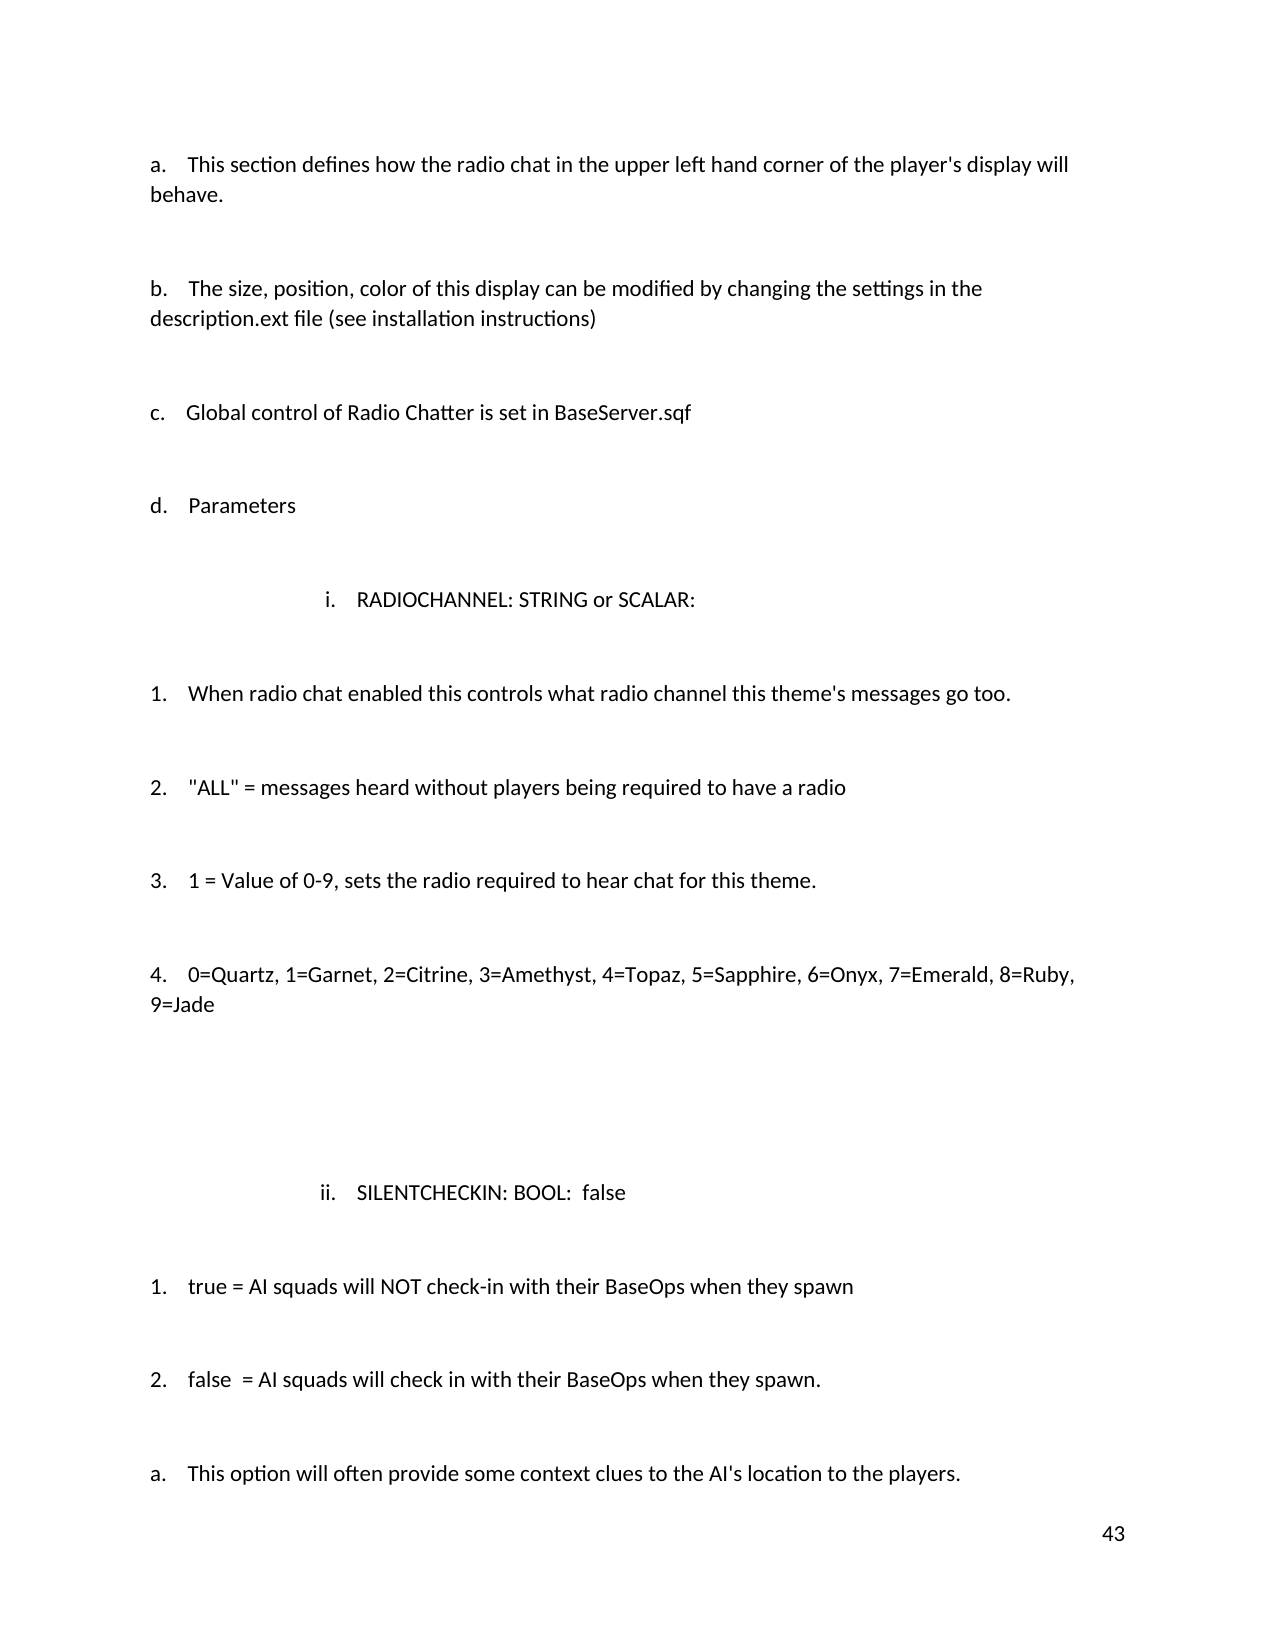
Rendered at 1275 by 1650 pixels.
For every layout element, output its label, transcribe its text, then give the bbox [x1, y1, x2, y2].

text i. RADIOCHANNEL: STRING or SCALAR: [150, 585, 1125, 613]
text 1. When radio chat enabled this controls what radio channel this theme's messages go too. [150, 679, 1125, 707]
text b. The size, position, color of this display can be modified by changing the settings in the description.ext file (see installation instructions) [150, 274, 1125, 332]
text ii. SILENTCHECKIN: BOOL: false [150, 1178, 1125, 1206]
text a. This section defines how the radio chat in the upper left hand corner of the player's display will behave. [150, 150, 1125, 208]
text a. This option will often provide some context clues to the AI's location to the players. [150, 1459, 1125, 1487]
text 2. false = AI squads will check in with their BaseOps when they spawn. [150, 1366, 1125, 1394]
text c. Global control of Radio Chatter is set in BaseServer.sqf [150, 398, 1125, 426]
text d. Parameters [150, 492, 1125, 520]
text 1. true = AI squads will NOT check-in with their BaseOps when they spawn [150, 1272, 1125, 1300]
text 2. "ALL" = messages heard without players being required to have a radio [150, 773, 1125, 801]
text 4. 0=Quartz, 1=Garnet, 2=Citrine, 3=Amethyst, 4=Topaz, 5=Sapphire, 6=Onyx, 7=Emerald, 8=Ruby, 9=Jade [150, 960, 1125, 1019]
text 3. 1 = Value of 0-9, sets the radio required to hear chat for this theme. [150, 867, 1125, 895]
